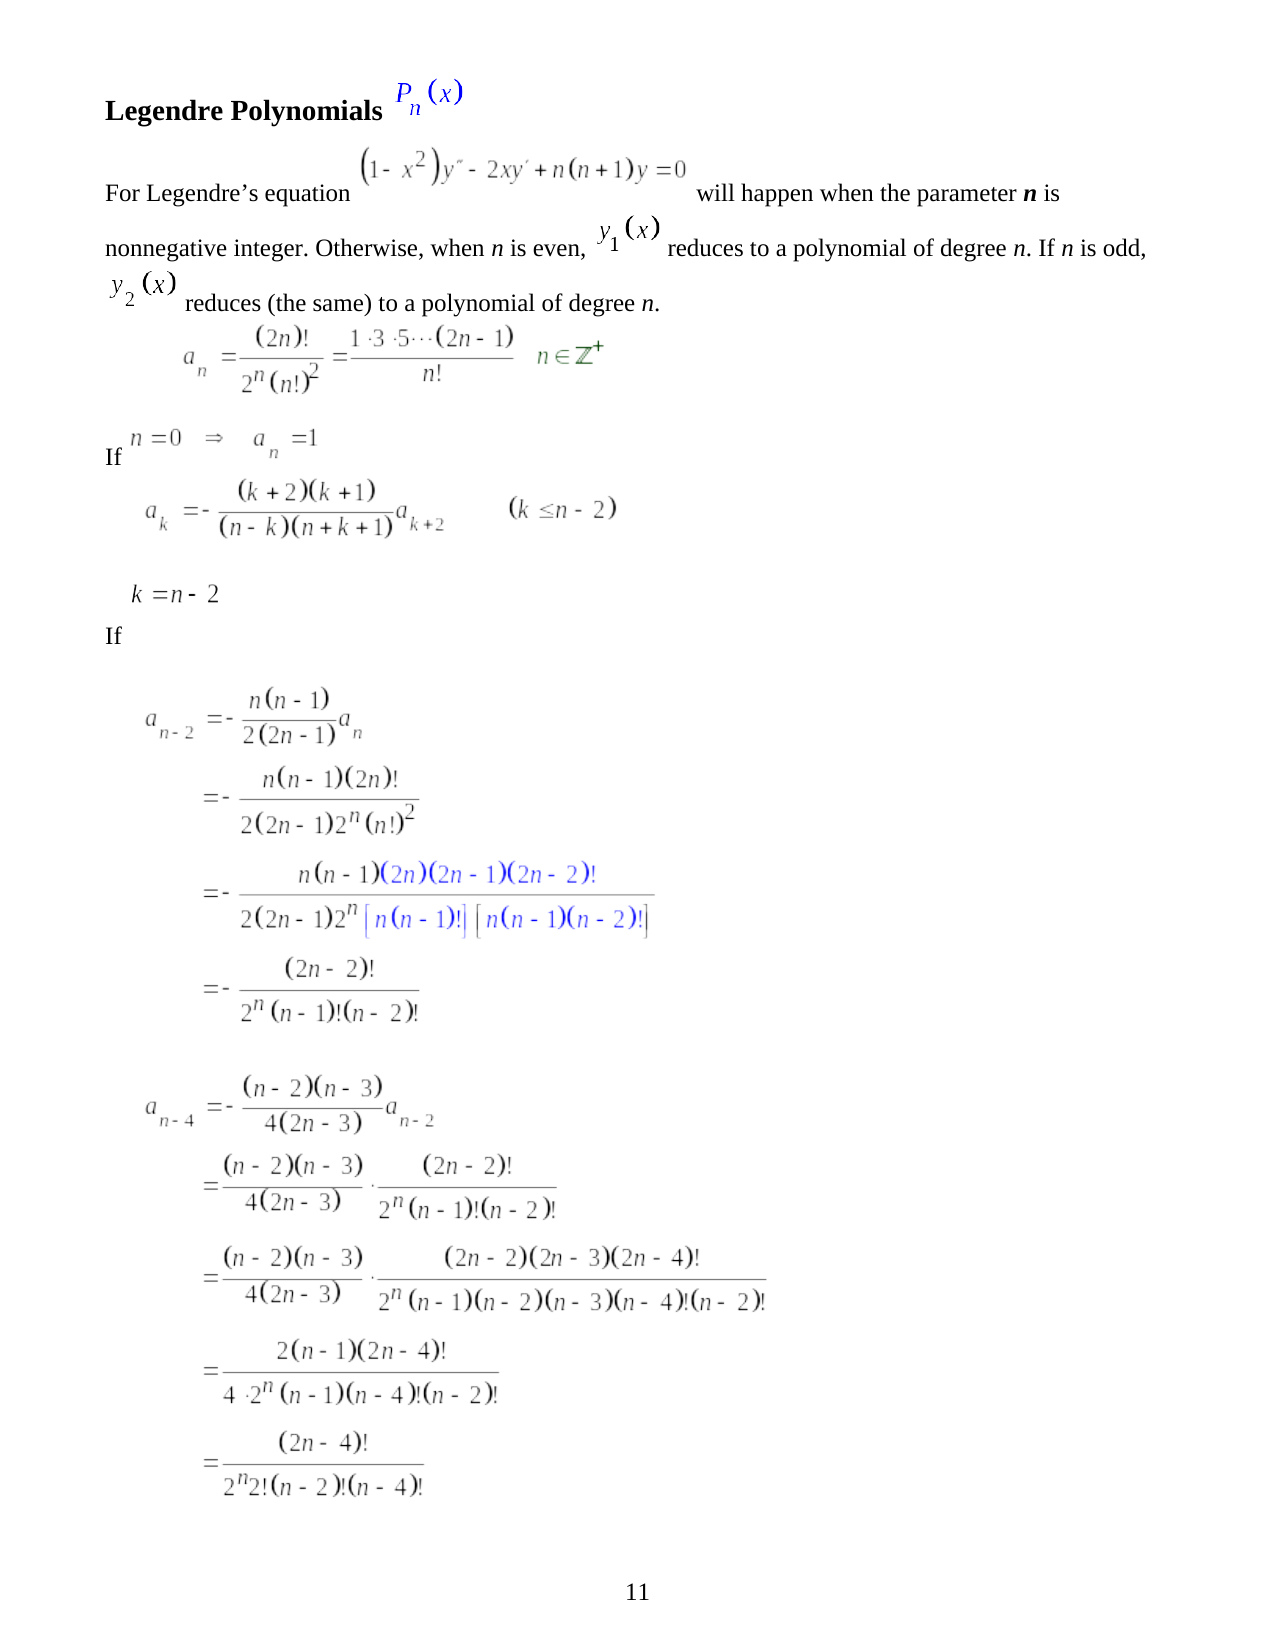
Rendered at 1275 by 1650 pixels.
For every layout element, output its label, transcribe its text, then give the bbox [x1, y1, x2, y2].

text If [105, 421, 1170, 470]
text If [105, 579, 1170, 650]
text Legendre Polynomials [105, 75, 1170, 127]
text For Legendre’s equation will happen when the parameter n is nonnegative integer. Otherwise, when n is even, reduces to a polynomial of degree n. If n is odd, reduces (the same) to a polynomial of degree n. [105, 143, 1170, 317]
